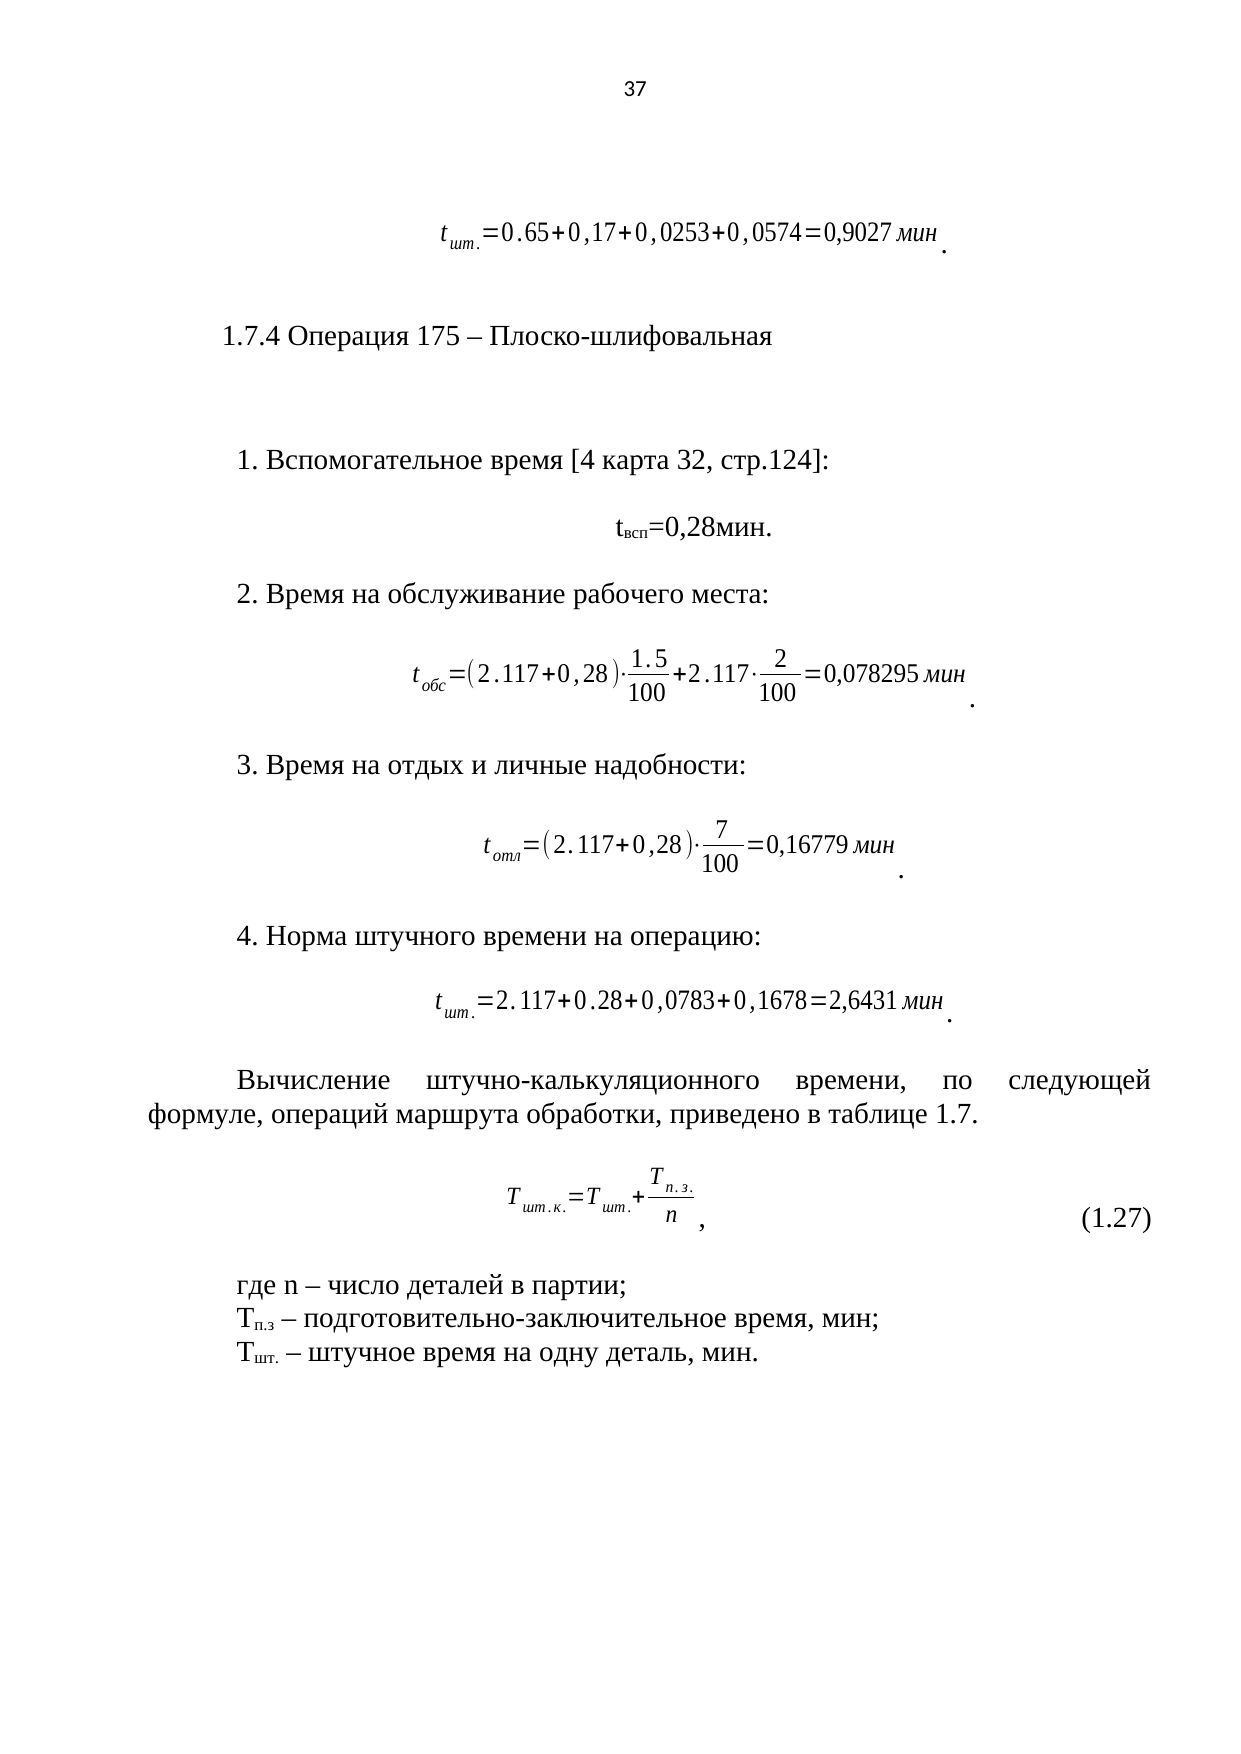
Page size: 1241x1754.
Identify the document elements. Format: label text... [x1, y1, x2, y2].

text Тшт. – штучное время на одну деталь, мин. [148, 1334, 1152, 1368]
text Вычисление штучно-калькуляционного времени, по следующей формуле, операций маршрута обработки, приведено в таблице 1.7. [148, 1062, 1152, 1129]
subtitle 1.7.4 Операция 175 – Плоско-шлифовальная [148, 318, 1152, 352]
text 2. Время на обслуживание рабочего места: [148, 576, 1152, 610]
text . [148, 985, 1152, 1029]
text Тп.з – подготовительно-заключительное время, мин; [148, 1301, 1152, 1334]
text . [148, 216, 1152, 260]
text , (1.27) [148, 1163, 1152, 1233]
text tвсп=0,28мин. [148, 509, 1152, 543]
text . [148, 643, 1152, 714]
text 1. Вспомогательное время [4 карта 32, стр.124]: [148, 442, 1152, 476]
text 3. Время на отдых и личные надобности: [148, 747, 1152, 781]
text где n – число деталей в партии; [148, 1267, 1152, 1301]
text 4. Норма штучного времени на операцию: [148, 918, 1152, 952]
text . [148, 814, 1152, 884]
